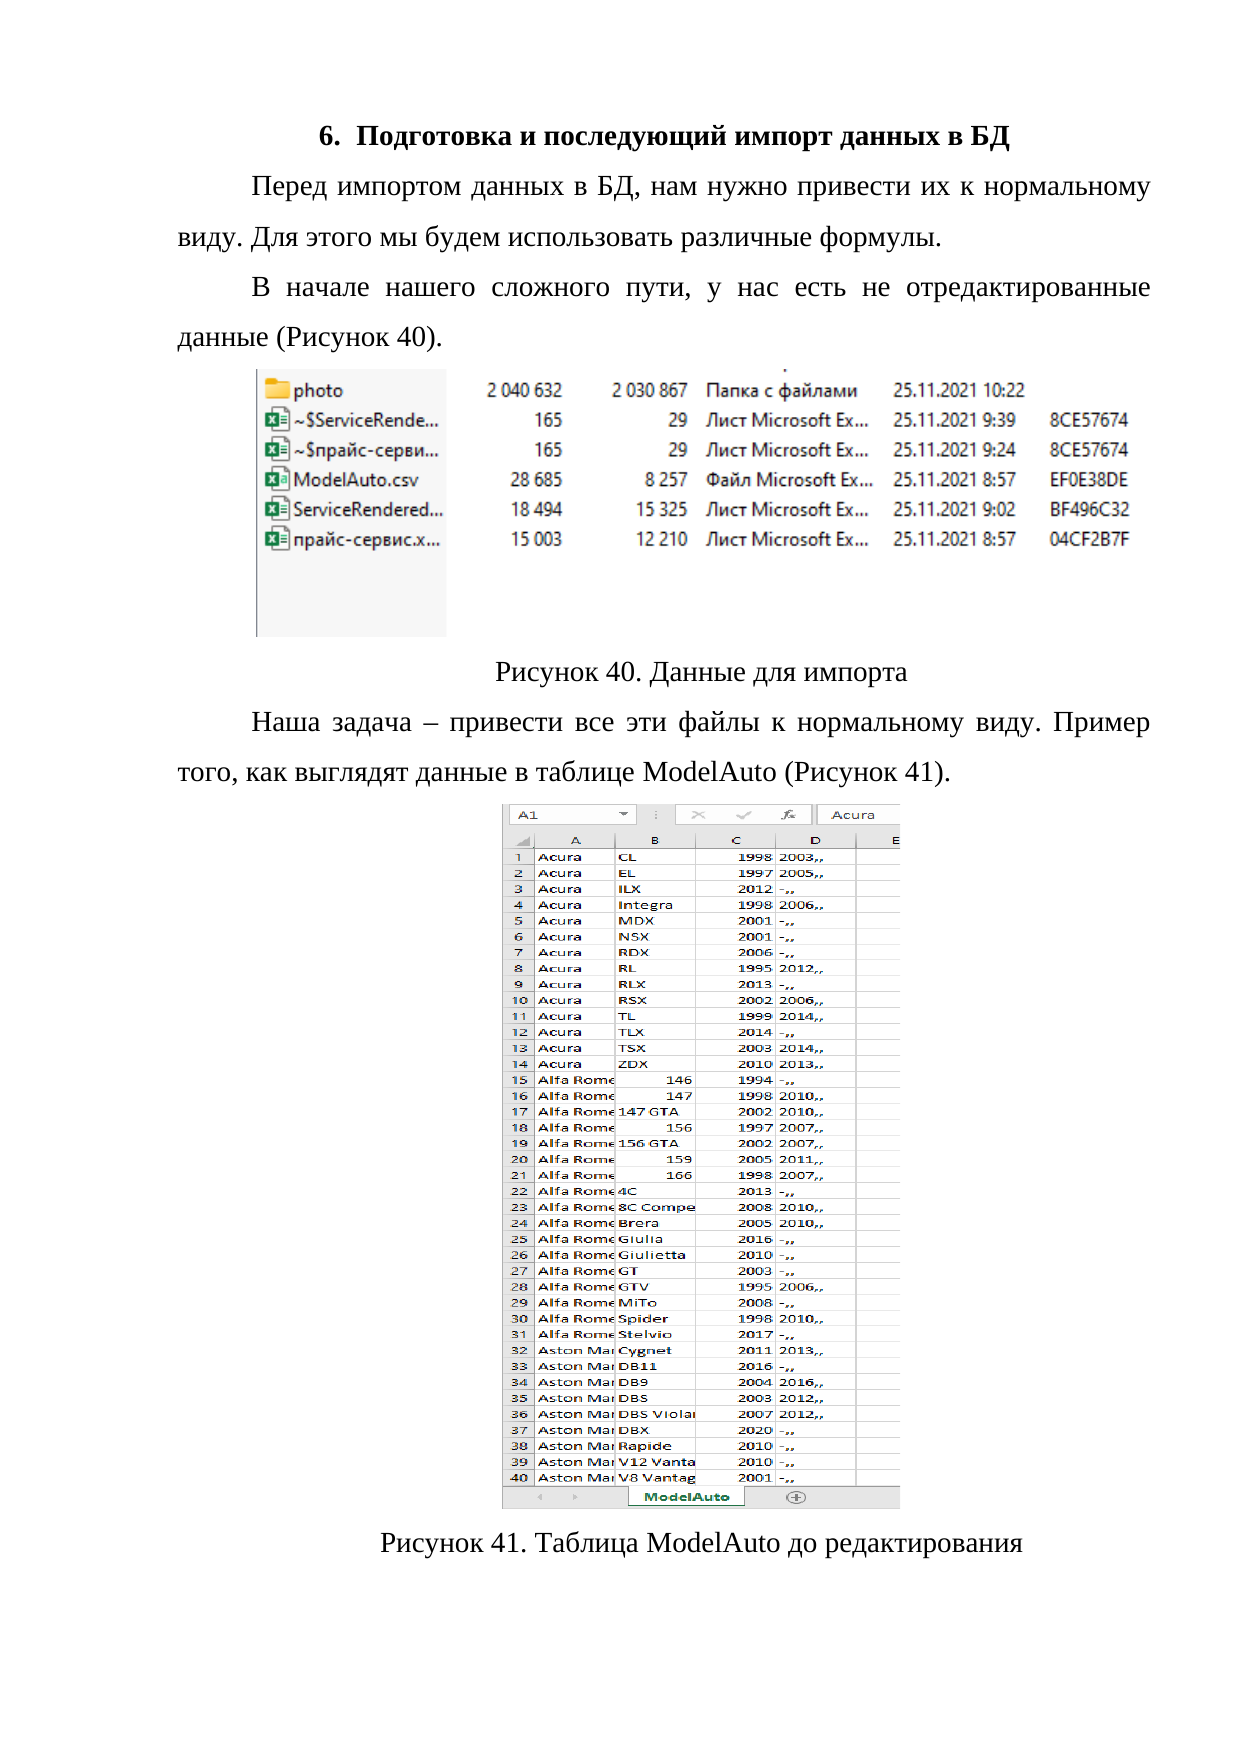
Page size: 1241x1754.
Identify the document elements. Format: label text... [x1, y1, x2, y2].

text Наша задача – привести все эти файлы к нормальному виду. Пример того, как выглядят данные в таблице ModelAuto (Рисунок 41). [177, 704, 1152, 788]
picture [502, 804, 901, 1509]
subtitle Подготовка и последующий импорт данных в БД [177, 118, 1152, 152]
picture [256, 369, 1147, 637]
text В начале нашего сложного пути, у нас есть не отредактированные данные (Рисунок 40). [177, 269, 1152, 353]
text Перед импортом данных в БД, нам нужно привести их к нормальному виду. Для этого мы будем использовать различные формулы. [177, 168, 1152, 252]
text Рисунок 41. Таблица ModelAuto до редактирования [177, 1526, 1152, 1559]
text Рисунок 40. Данные для импорта [177, 654, 1152, 687]
